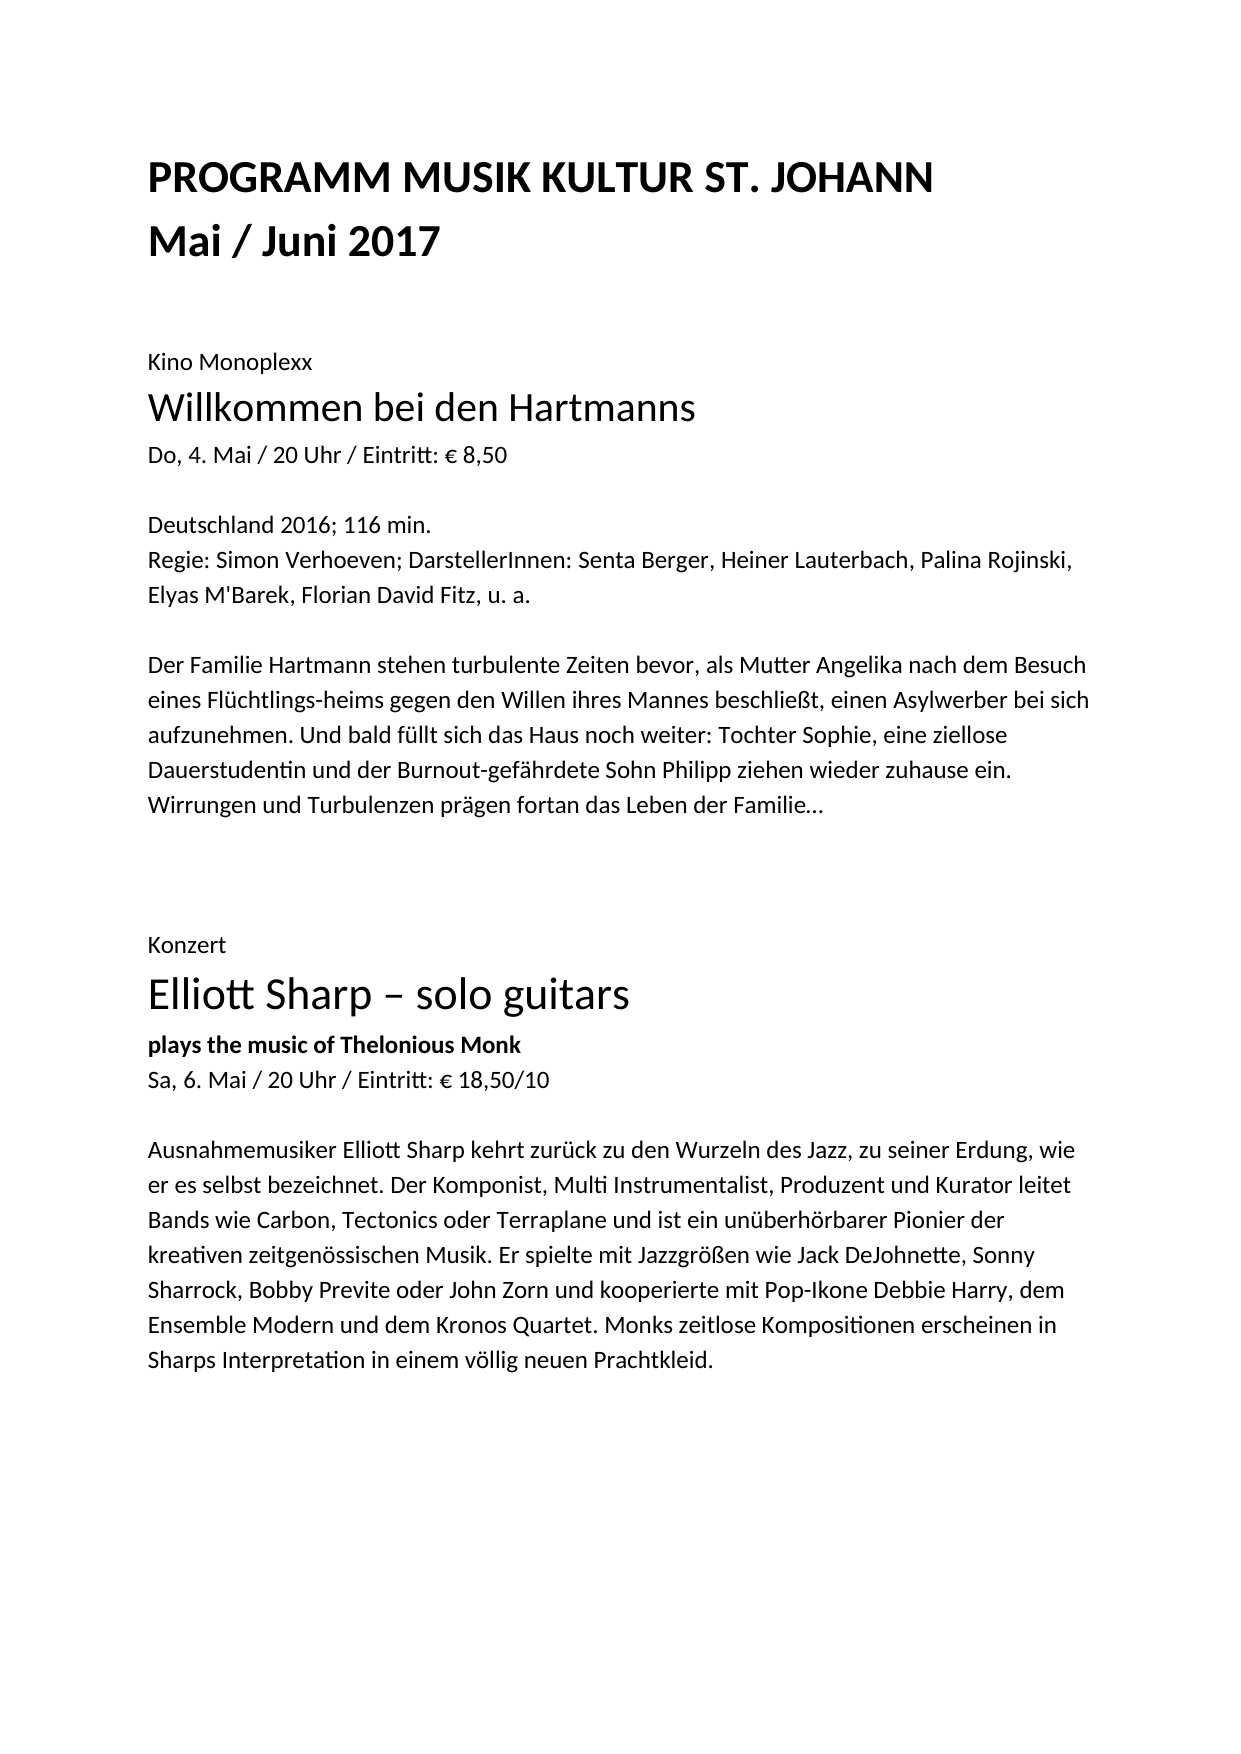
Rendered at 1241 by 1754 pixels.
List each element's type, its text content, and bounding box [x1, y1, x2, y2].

text Elliott Sharp – solo guitars [148, 964, 1093, 1021]
text plays the music of Thelonious Monk [148, 1029, 1093, 1059]
text Do, 4. Mai / 20 Uhr / Eintritt: € 8,50 [148, 439, 1093, 470]
text Willkommen bei den Hartmanns [148, 381, 1093, 432]
text Regie: Simon Verhoeven; DarstellerInnen: Senta Berger, Heiner Lauterbach, Palina Rojinski, Elyas M'Barek, Florian David Fitz, u. a. [148, 544, 1093, 610]
text Konzert [148, 929, 1093, 960]
text Kino Monoplexx [148, 346, 1093, 377]
text PROGRAMM MUSIK KULTUR ST. JOHANN Mai / Juni 2017 [148, 148, 1093, 268]
text Der Familie Hartmann stehen turbulente Zeiten bevor, als Mutter Angelika nach dem Besuch eines Flüchtlings-heims gegen den Willen ihres Mannes beschließt, einen Asylwerber bei sich aufzunehmen. Und bald füllt sich das Haus noch weiter: Tochter Sophie, eine ziellose Dauerstudentin und der Burnout-gefährdete Sohn Philipp ziehen wieder zuhause ein. Wirrungen und Turbulenzen prägen fortan das Leben der Familie… [148, 649, 1093, 820]
text Deutschland 2016; 116 min. [148, 509, 1093, 540]
text Ausnahmemusiker Elliott Sharp kehrt zurück zu den Wurzeln des Jazz, zu seiner Erdung, wie er es selbst bezeichnet. Der Komponist, Multi Instrumentalist, Produzent und Kurator leitet Bands wie Carbon, Tectonics oder Terraplane und ist ein unüberhörbarer Pionier der kreativen zeitgenössischen Musik. Er spielte mit Jazzgrößen wie Jack DeJohnette, Sonny Sharrock, Bobby Previte oder John Zorn und kooperierte mit Pop-Ikone Debbie Harry, dem Ensemble Modern und dem Kronos Quartet. Monks zeitlose Kompositionen erscheinen in Sharps Interpretation in einem völlig neuen Prachtkleid. [148, 1134, 1093, 1374]
text Sa, 6. Mai / 20 Uhr / Eintritt: € 18,50/10 [148, 1064, 1093, 1094]
